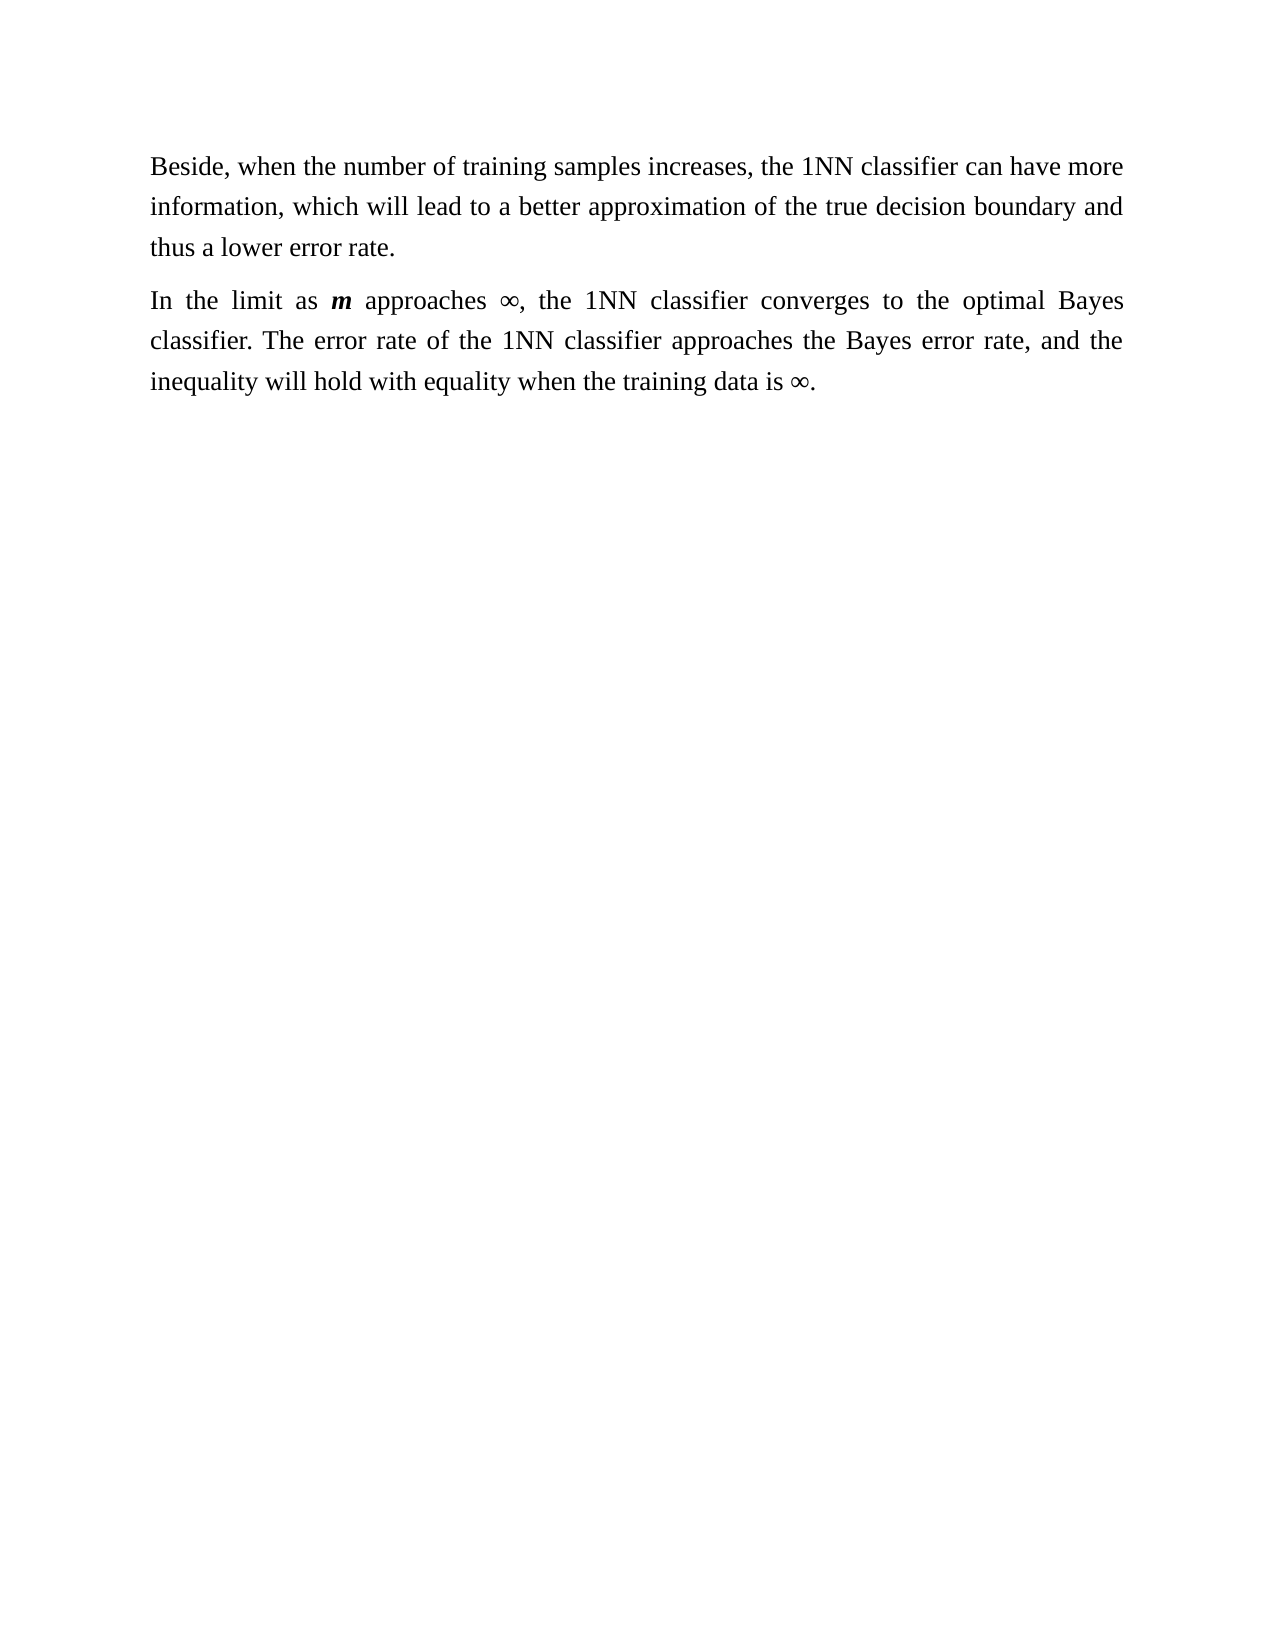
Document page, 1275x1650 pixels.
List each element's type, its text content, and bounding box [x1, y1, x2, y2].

text In the limit as m approaches ∞, the 1NN classifier converges to the optimal Bayes classifier. The error rate of the 1NN classifier approaches the Bayes error rate, and the inequality will hold with equality when the training data is ∞. [150, 284, 1125, 396]
text Beside, when the number of training samples increases, the 1NN classifier can have more information, which will lead to a better approximation of the true decision boundary and thus a lower error rate. [150, 150, 1125, 262]
